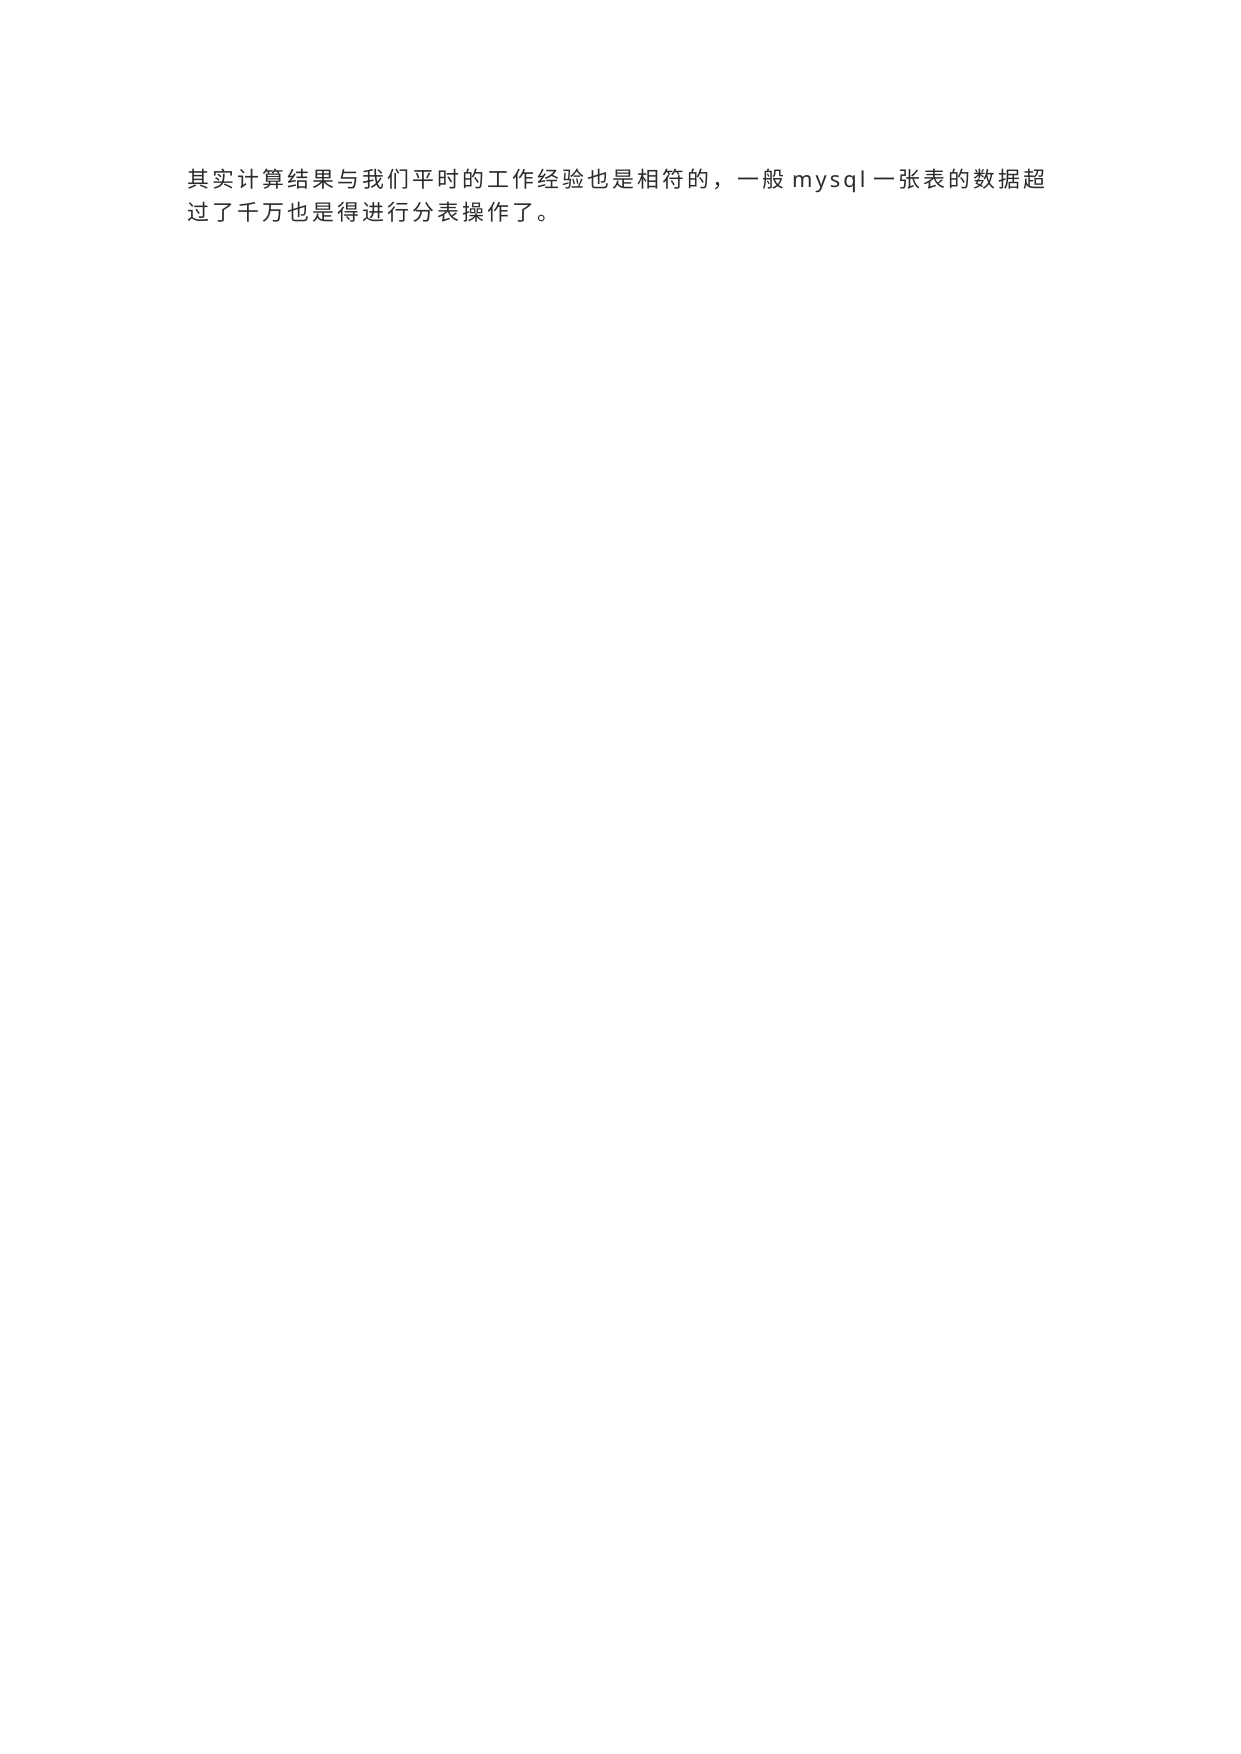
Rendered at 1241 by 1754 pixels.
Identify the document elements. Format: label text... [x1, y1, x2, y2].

text 其实计算结果与我们平时的工作经验也是相符的，一般mysql一张表的数据超过了千万也是得进行分表操作了。 [187, 162, 1053, 227]
